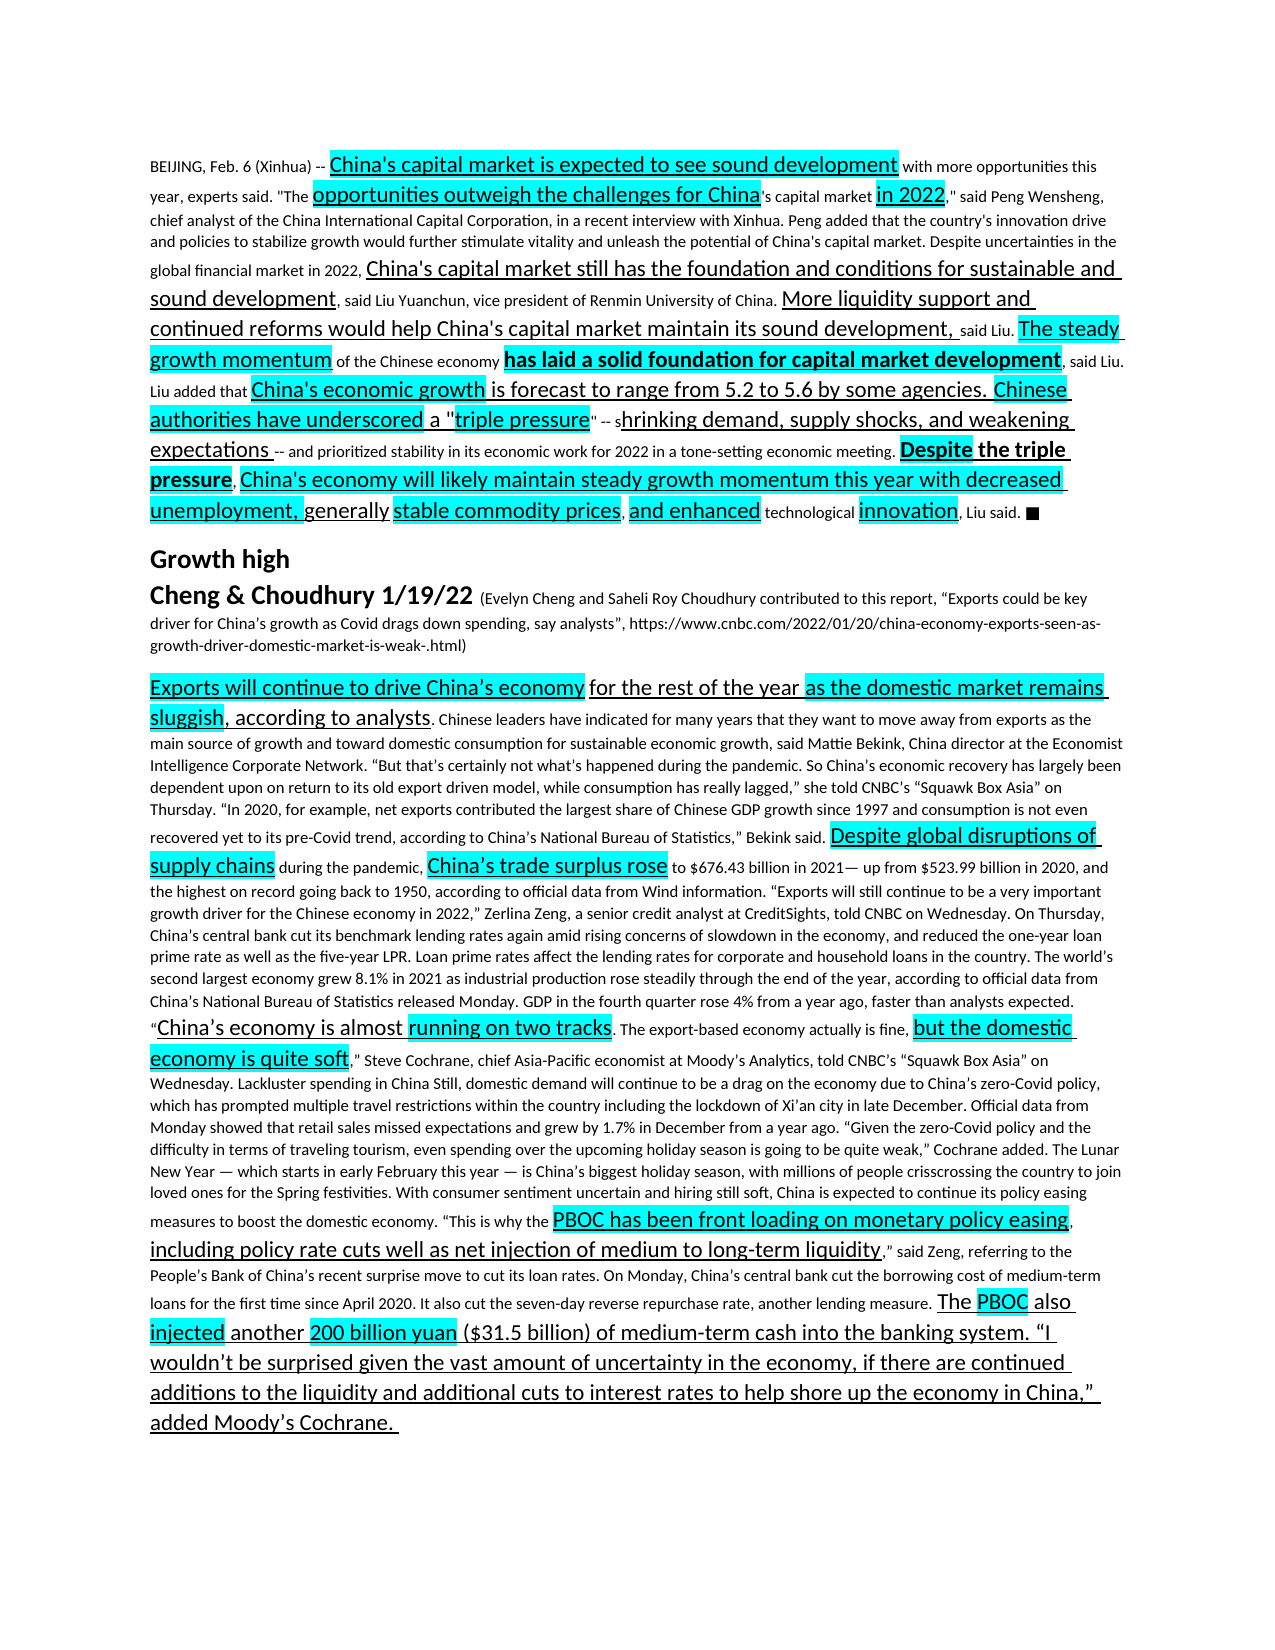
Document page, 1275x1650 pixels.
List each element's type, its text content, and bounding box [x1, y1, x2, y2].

text Exports will continue to drive China’s economy for the rest of the year as the domestic market remains sluggish, according to analysts. Chinese leaders have indicated for many years that they want to move away from exports as the main source of growth and toward domestic consumption for sustainable economic growth, said Mattie Bekink, China director at the Economist Intelligence Corporate Network. “But that’s certainly not what’s happened during the pandemic. So China’s economic recovery has largely been dependent upon on return to its old export driven model, while consumption has really lagged,” she told CNBC’s “Squawk Box Asia” on Thursday. “In 2020, for example, net exports contributed the largest share of Chinese GDP growth since 1997 and consumption is not even recovered yet to its pre-Covid trend, according to China’s National Bureau of Statistics,” Bekink said. Despite global disruptions of supply chains during the pandemic, China’s trade surplus rose to $676.43 billion in 2021— up from $523.99 billion in 2020, and the highest on record going back to 1950, according to official data from Wind information. “Exports will still continue to be a very important growth driver for the Chinese economy in 2022,” Zerlina Zeng, a senior credit analyst at CreditSights, told CNBC on Wednesday. On Thursday, China’s central bank cut its benchmark lending rates again amid rising concerns of slowdown in the economy, and reduced the one-year loan prime rate as well as the five-year LPR. Loan prime rates affect the lending rates for corporate and household loans in the country. The world’s second largest economy grew 8.1% in 2021 as industrial production rose steadily through the end of the year, according to official data from China’s National Bureau of Statistics released Monday. GDP in the fourth quarter rose 4% from a year ago, faster than analysts expected. “China’s economy is almost running on two tracks. The export-based economy actually is fine, but the domestic economy is quite soft,” Steve Cochrane, chief Asia-Pacific economist at Moody’s Analytics, told CNBC’s “Squawk Box Asia” on Wednesday. Lackluster spending in China Still, domestic demand will continue to be a drag on the economy due to China’s zero-Covid policy, which has prompted multiple travel restrictions within the country including the lockdown of Xi’an city in late December. Official data from Monday showed that retail sales missed expectations and grew by 1.7% in December from a year ago. “Given the zero-Covid policy and the difficulty in terms of traveling tourism, even spending over the upcoming holiday season is going to be quite weak,” Cochrane added. The Lunar New Year — which starts in early February this year — is China’s biggest holiday season, with millions of people crisscrossing the country to join loved ones for the Spring festivities. With consumer sentiment uncertain and hiring still soft, China is expected to continue its policy easing measures to boost the domestic economy. “This is why the PBOC has been front loading on monetary policy easing, including policy rate cuts well as net injection of medium to long-term liquidity,” said Zeng, referring to the People’s Bank of China’s recent surprise move to cut its loan rates. On Monday, China’s central bank cut the borrowing cost of medium-term loans for the first time since April 2020. It also cut the seven-day reverse repurchase rate, another lending measure. The PBOC also injected another 200 billion yuan ($31.5 billion) of medium-term cash into the banking system. “I wouldn’t be surprised given the vast amount of uncertainty in the economy, if there are continued additions to the liquidity and additional cuts to interest rates to help shore up the economy in China,” added Moody’s Cochrane. [150, 673, 1125, 1436]
text Cheng & Choudhury 1/19/22 (Evelyn Cheng and Saheli Roy Choudhury contributed to this report, “Exports could be key driver for China’s growth as Covid drags down spending, say analysts”, https://www.cnbc.com/2022/01/20/china-economy-exports-seen-as-growth-driver-domestic-market-is-weak-.html) [150, 578, 1125, 655]
subtitle Growth high [150, 543, 1125, 576]
text BEIJING, Feb. 6 (Xinhua) -- China's capital market is expected to see sound development with more opportunities this year, experts said. "The opportunities outweigh the challenges for China's capital market in 2022," said Peng Wensheng, chief analyst of the China International Capital Corporation, in a recent interview with Xinhua. Peng added that the country's innovation drive and policies to stabilize growth would further stimulate vitality and unleash the potential of China's capital market. Despite uncertainties in the global financial market in 2022, China's capital market still has the foundation and conditions for sustainable and sound development, said Liu Yuanchun, vice president of Renmin University of China. More liquidity support and continued reforms would help China's capital market maintain its sound development, said Liu. The steady growth momentum of the Chinese economy has laid a solid foundation for capital market development, said Liu. Liu added that China's economic growth is forecast to range from 5.2 to 5.6 by some agencies. Chinese authorities have underscored a "triple pressure" -- shrinking demand, supply shocks, and weakening expectations -- and prioritized stability in its economic work for 2022 in a tone-setting economic meeting. Despite the triple pressure, China's economy will likely maintain steady growth momentum this year with decreased unemployment, generally stable commodity prices, and enhanced technological innovation, Liu said. ■ [150, 150, 1125, 524]
